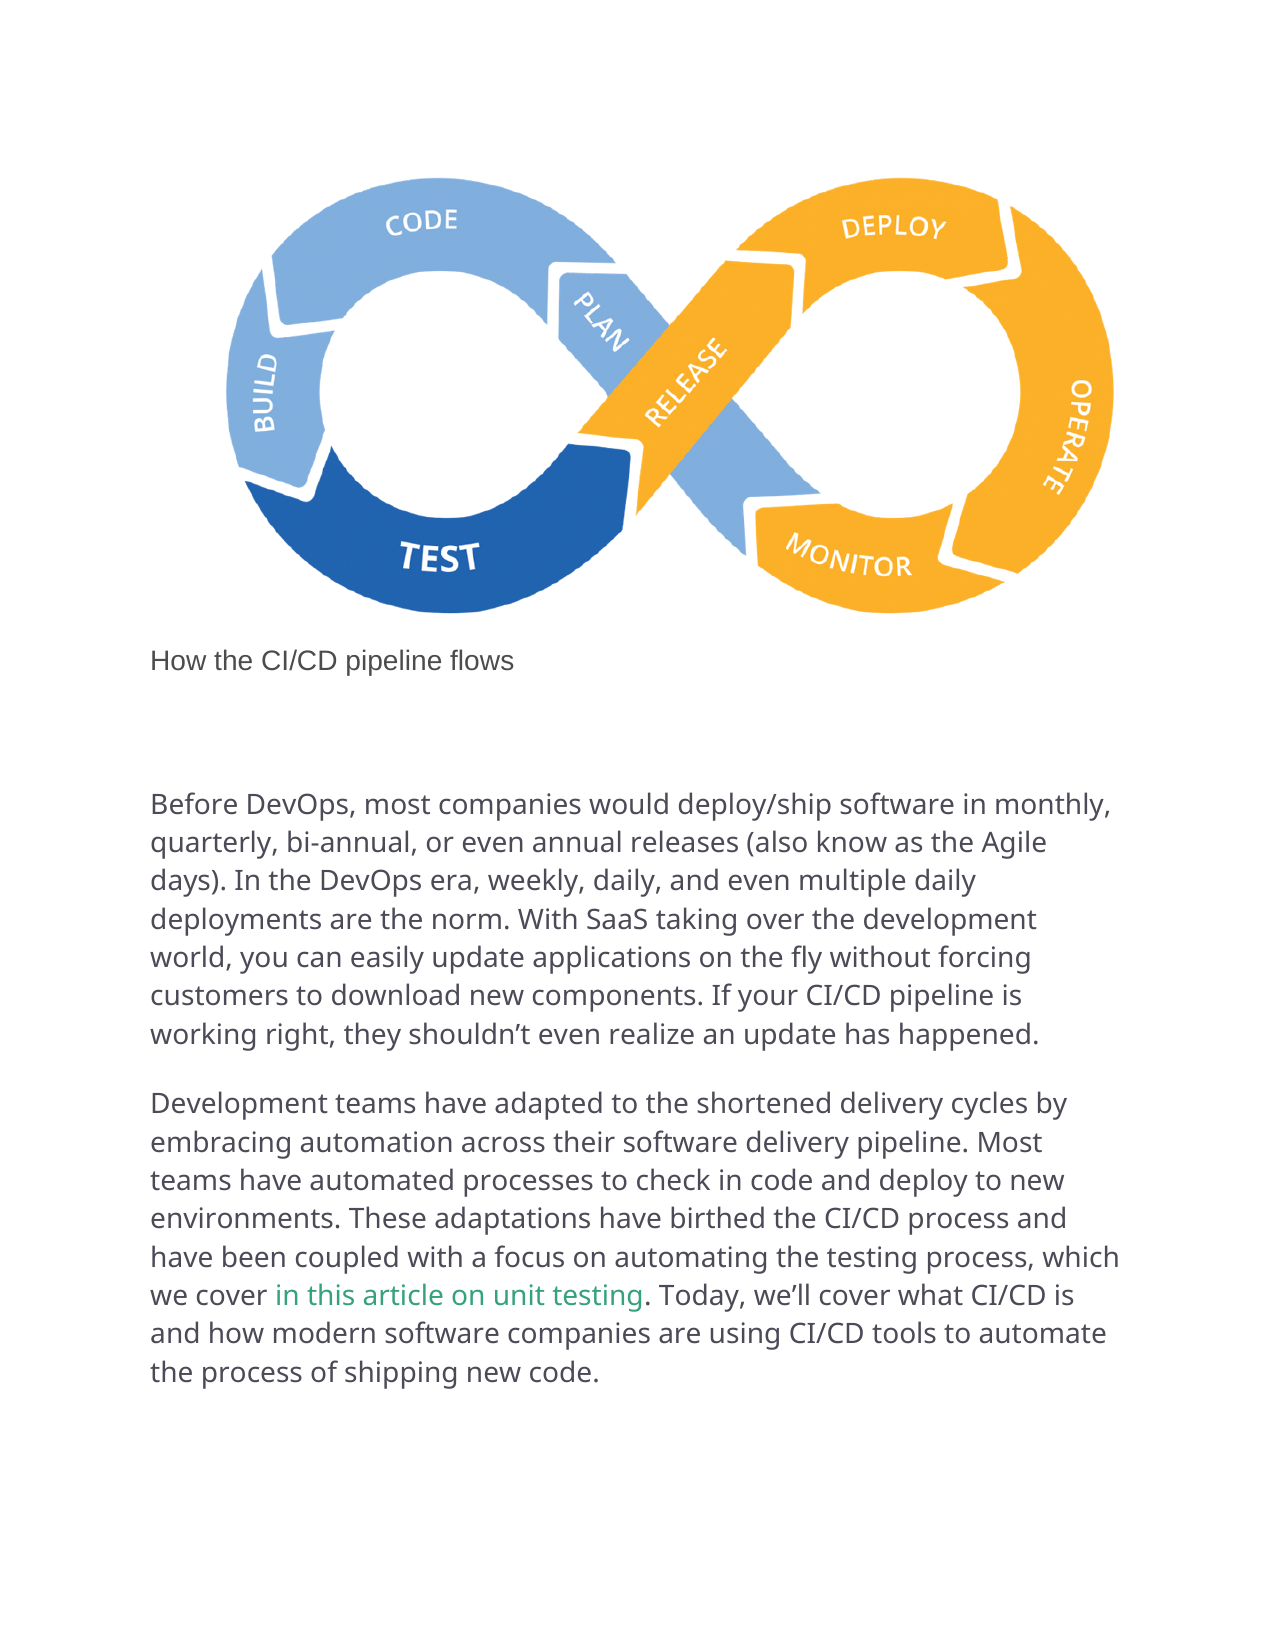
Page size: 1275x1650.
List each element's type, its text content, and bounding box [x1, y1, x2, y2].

text How the CI/CD pipeline flows [150, 641, 1125, 751]
text Development teams have adapted to the shortened delivery cycles by embracing automation across their software delivery pipeline. Most teams have automated processes to check in code and deploy to new environments. These adaptations have birthed the CI/CD process and have been coupled with a focus on automating the testing process, which we cover in this article on unit testing. Today, we’ll cover what CI/CD is and how modern software companies are using CI/CD tools to automate the process of shipping new code. [150, 1083, 1125, 1390]
picture [150, 150, 1188, 641]
text Before DevOps, most companies would deploy/ship software in monthly, quarterly, bi-annual, or even annual releases (also know as the Agile days). In the DevOps era, weekly, daily, and even multiple daily deployments are the norm. With SaaS taking over the development world, you can easily update applications on the fly without forcing customers to download new components. If your CI/CD pipeline is working right, they shouldn’t even realize an update has happened. [150, 784, 1125, 1052]
